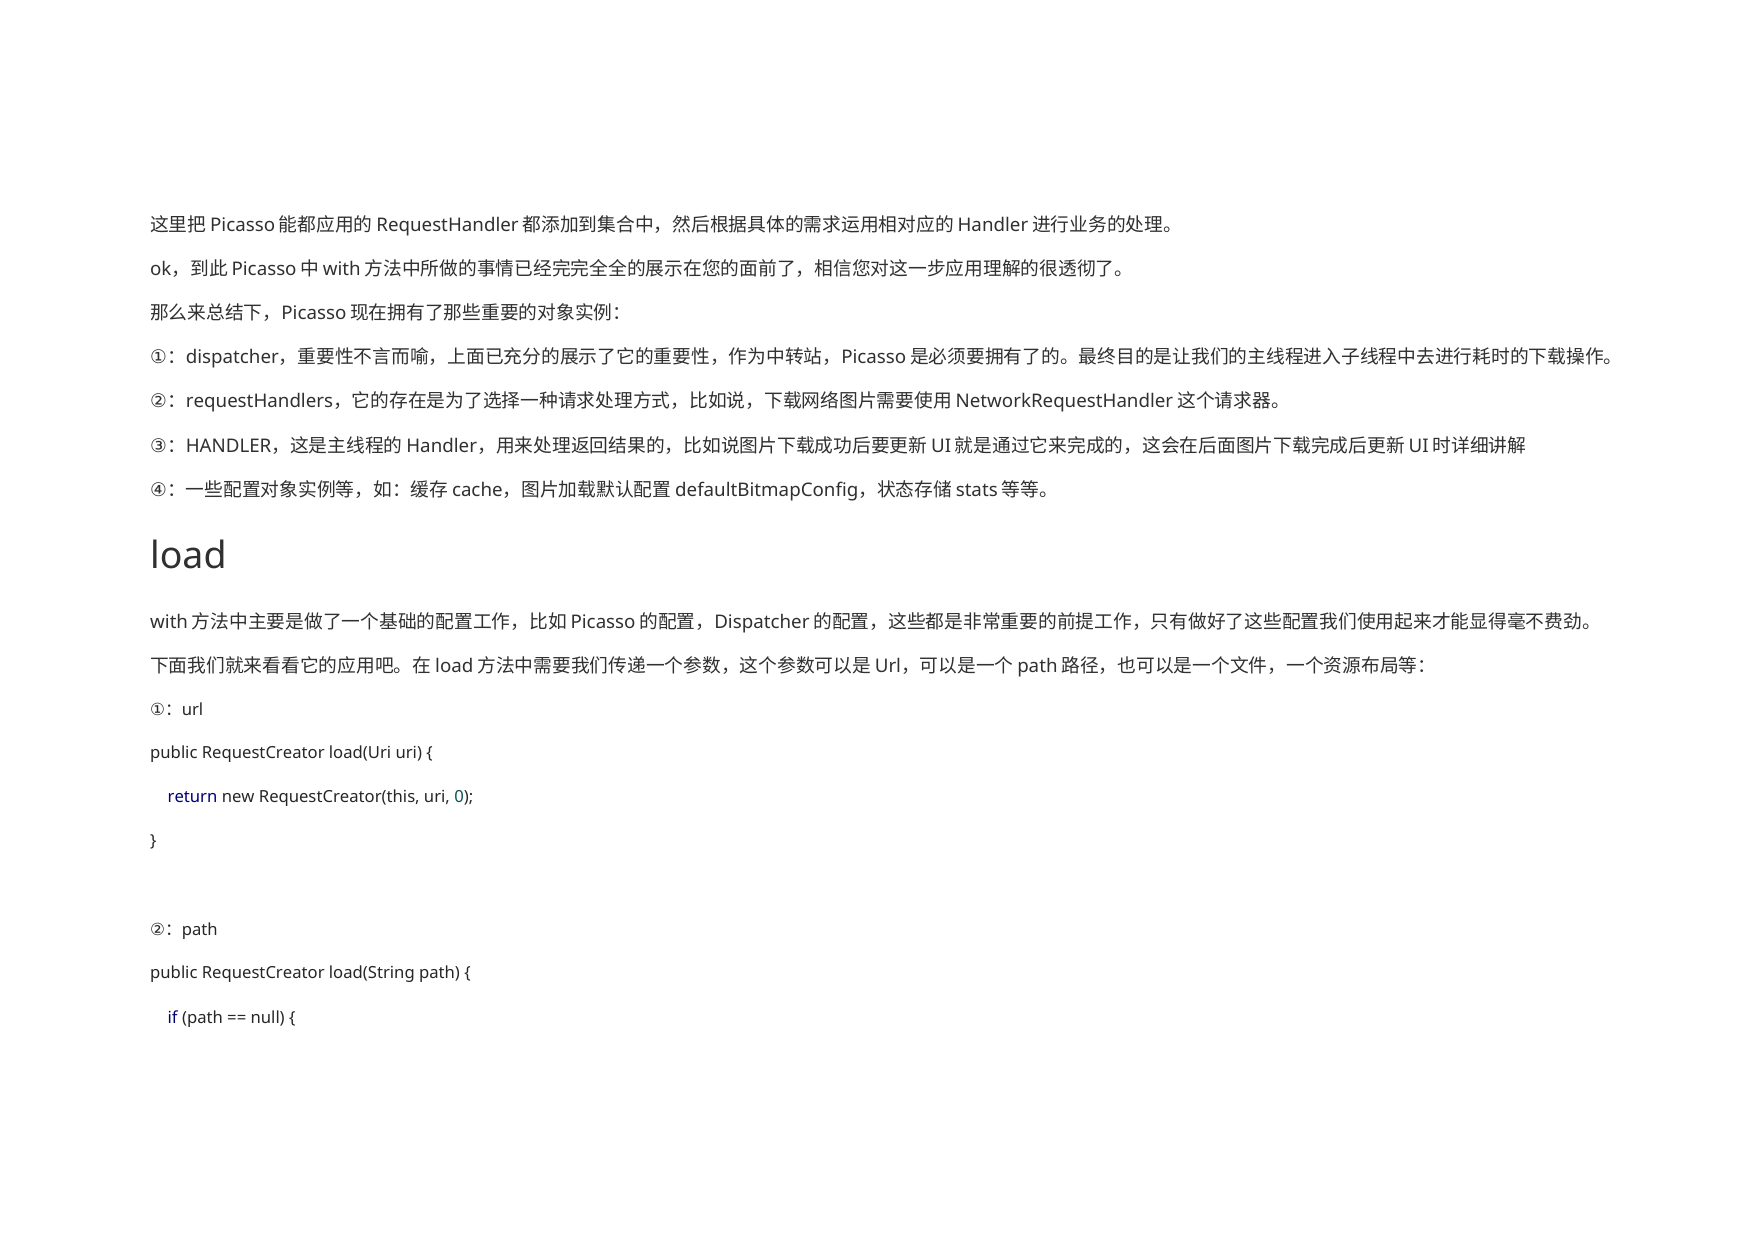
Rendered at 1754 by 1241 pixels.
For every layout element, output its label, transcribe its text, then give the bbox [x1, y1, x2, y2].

text ④：一些配置对象实例等，如：缓存cache，图片加载默认配置defaultBitmapConfig，状态存储stats等等。 [150, 466, 1604, 510]
text } [150, 818, 1604, 862]
text 那么来总结下，Picasso现在拥有了那些重要的对象实例： [150, 289, 1604, 334]
text 下面我们就来看看它的应用吧。在load方法中需要我们传递一个参数，这个参数可以是Url，可以是一个path路径，也可以是一个文件，一个资源布局等： [150, 642, 1604, 686]
text return new RequestCreator(this, uri, 0); [150, 774, 1604, 818]
text ok，到此Picasso中with方法中所做的事情已经完完全全的展示在您的面前了，相信您对这一步应用理解的很透彻了。 [150, 246, 1604, 289]
text 这里把Picasso能都应用的RequestHandler都添加到集合中，然后根据具体的需求运用相对应的Handler进行业务的处理。 [150, 201, 1604, 246]
text public RequestCreator load(String path) { [150, 951, 1604, 994]
text ①：url [150, 686, 1604, 730]
text load [150, 510, 1604, 598]
text if (path == null) { [150, 994, 1604, 1039]
text ③：HANDLER，这是主线程的Handler，用来处理返回结果的，比如说图片下载成功后要更新UI就是通过它来完成的，这会在后面图片下载完成后更新UI时详细讲解 [150, 422, 1604, 466]
text with方法中主要是做了一个基础的配置工作，比如Picasso的配置，Dispatcher的配置，这些都是非常重要的前提工作，只有做好了这些配置我们使用起来才能显得毫不费劲。 [150, 598, 1604, 642]
text ②：requestHandlers，它的存在是为了选择一种请求处理方式，比如说，下载网络图片需要使用NetworkRequestHandler这个请求器。 [150, 378, 1604, 422]
text ②：path [150, 906, 1604, 951]
text ①：dispatcher，重要性不言而喻，上面已充分的展示了它的重要性，作为中转站，Picasso是必须要拥有了的。最终目的是让我们的主线程进入子线程中去进行耗时的下载操作。 [150, 334, 1604, 378]
text public RequestCreator load(Uri uri) { [150, 730, 1604, 774]
